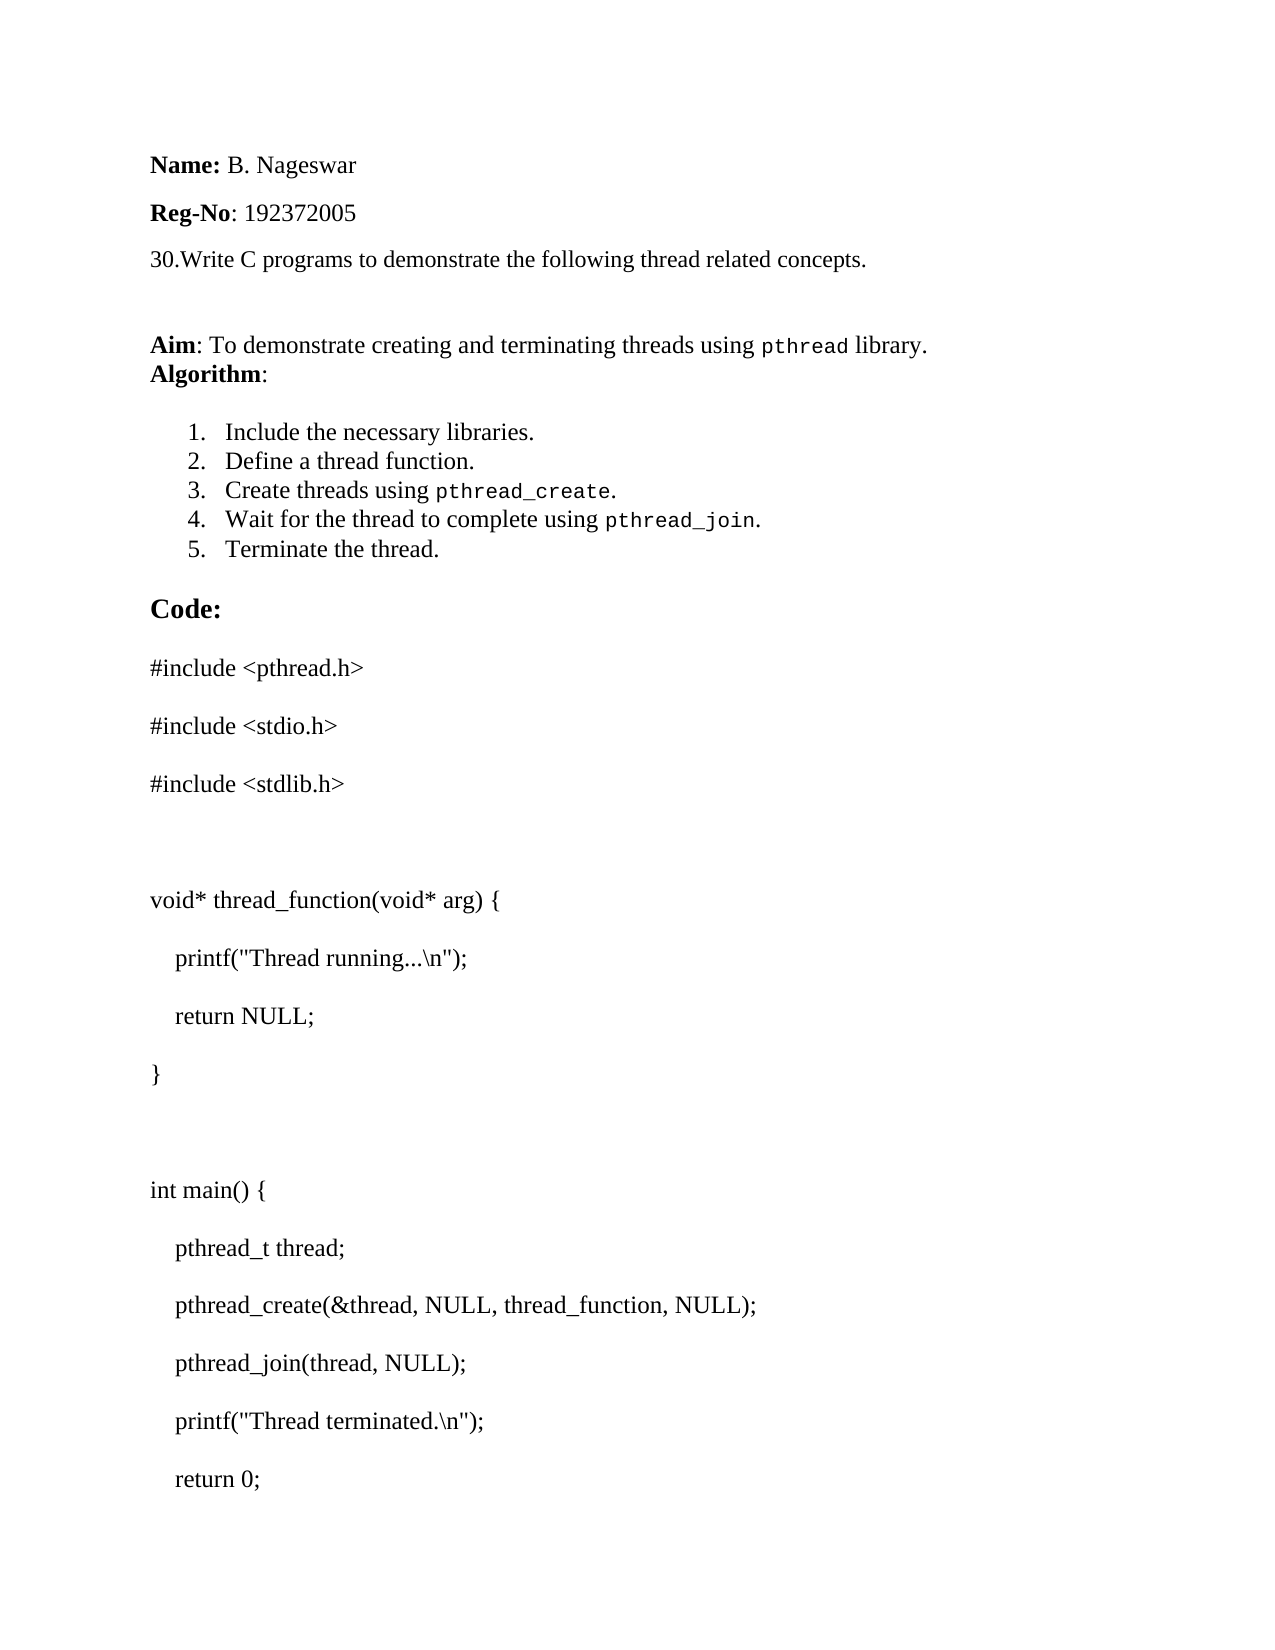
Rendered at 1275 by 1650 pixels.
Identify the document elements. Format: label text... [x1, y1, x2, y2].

subtitle void* thread_function(void* arg) { [150, 885, 1125, 914]
list Wait for the thread to complete using pthread_join. [187, 504, 1125, 534]
subtitle printf("Thread terminated.\n"); [150, 1406, 1125, 1435]
subtitle pthread_create(&thread, NULL, thread_function, NULL); [150, 1291, 1125, 1319]
subtitle pthread_t thread; [150, 1233, 1125, 1261]
text 30.Write C programs to demonstrate the following thread related concepts. [150, 245, 1125, 273]
list Define a thread function. [187, 446, 1125, 475]
subtitle #include <stdlib.h> [150, 769, 1125, 798]
text Reg-No: 192372005 [150, 198, 1125, 226]
text Name: B. Nageswar [150, 150, 1125, 179]
subtitle pthread_join(thread, NULL); [150, 1348, 1125, 1377]
text Aim: To demonstrate creating and terminating threads using pthread library. Algorithm: [150, 330, 1125, 388]
list Terminate the thread. [187, 534, 1125, 563]
subtitle return 0; [150, 1464, 1125, 1493]
subtitle #include <stdio.h> [150, 711, 1125, 740]
list Create threads using pthread_create. [187, 475, 1125, 504]
subtitle int main() { [150, 1175, 1125, 1203]
subtitle printf("Thread running...\n"); [150, 943, 1125, 972]
subtitle return NULL; [150, 1001, 1125, 1030]
subtitle } [150, 1059, 1125, 1088]
list Include the necessary libraries. [187, 417, 1125, 446]
text Code: [150, 592, 1125, 624]
subtitle #include <pthread.h> [150, 653, 1125, 682]
